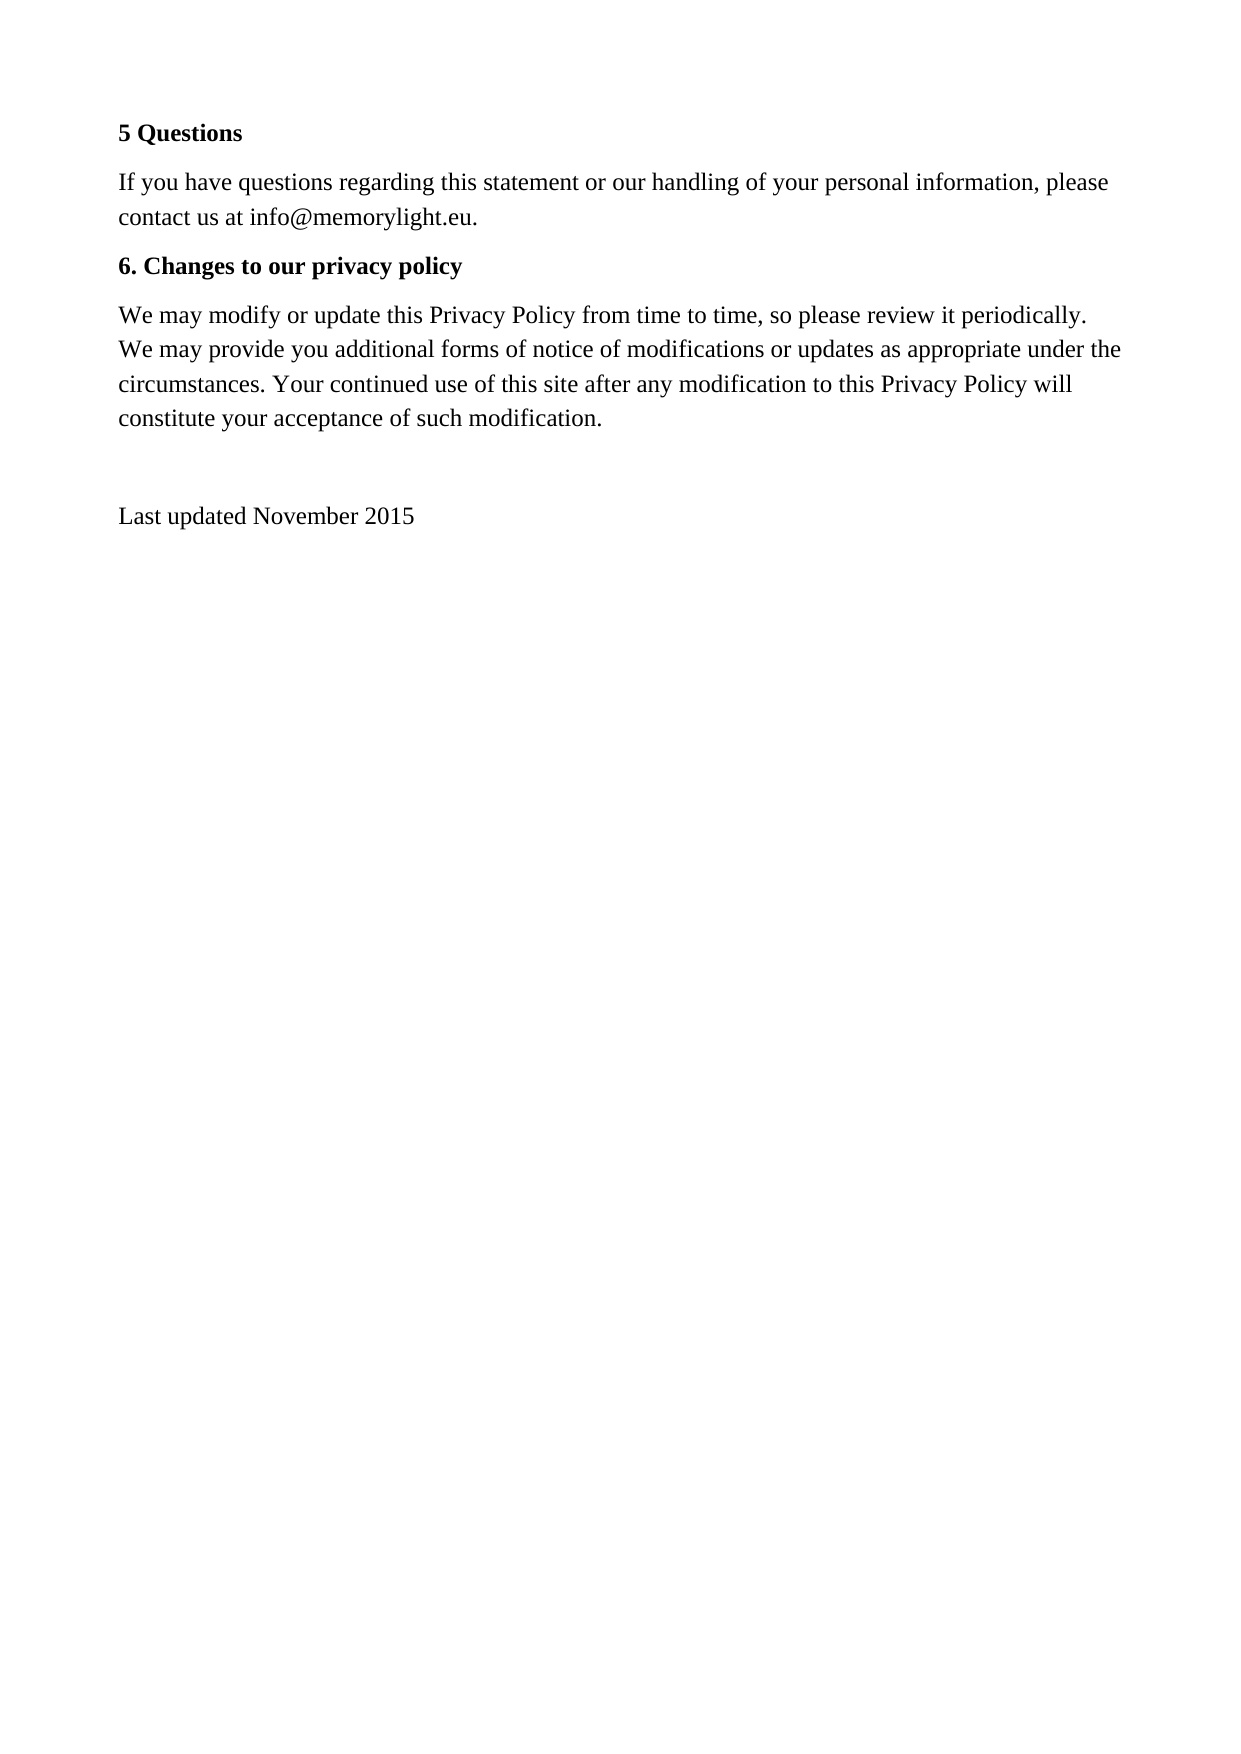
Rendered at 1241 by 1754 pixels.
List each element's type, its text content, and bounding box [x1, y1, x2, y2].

text We may modify or update this Privacy Policy from time to time, so please review it periodically. We may provide you additional forms of notice of modifications or updates as appropriate under the circumstances. Your continued use of this site after any modification to this Privacy Policy will constitute your acceptance of such modification. [118, 300, 1122, 432]
text Last updated November 2015 [118, 501, 1122, 530]
text 6. Changes to our privacy policy [118, 251, 1122, 279]
text 5 Questions [118, 118, 1122, 147]
text If you have questions regarding this statement or our handling of your personal information, please contact us at info@memorylight.eu. [118, 167, 1122, 230]
